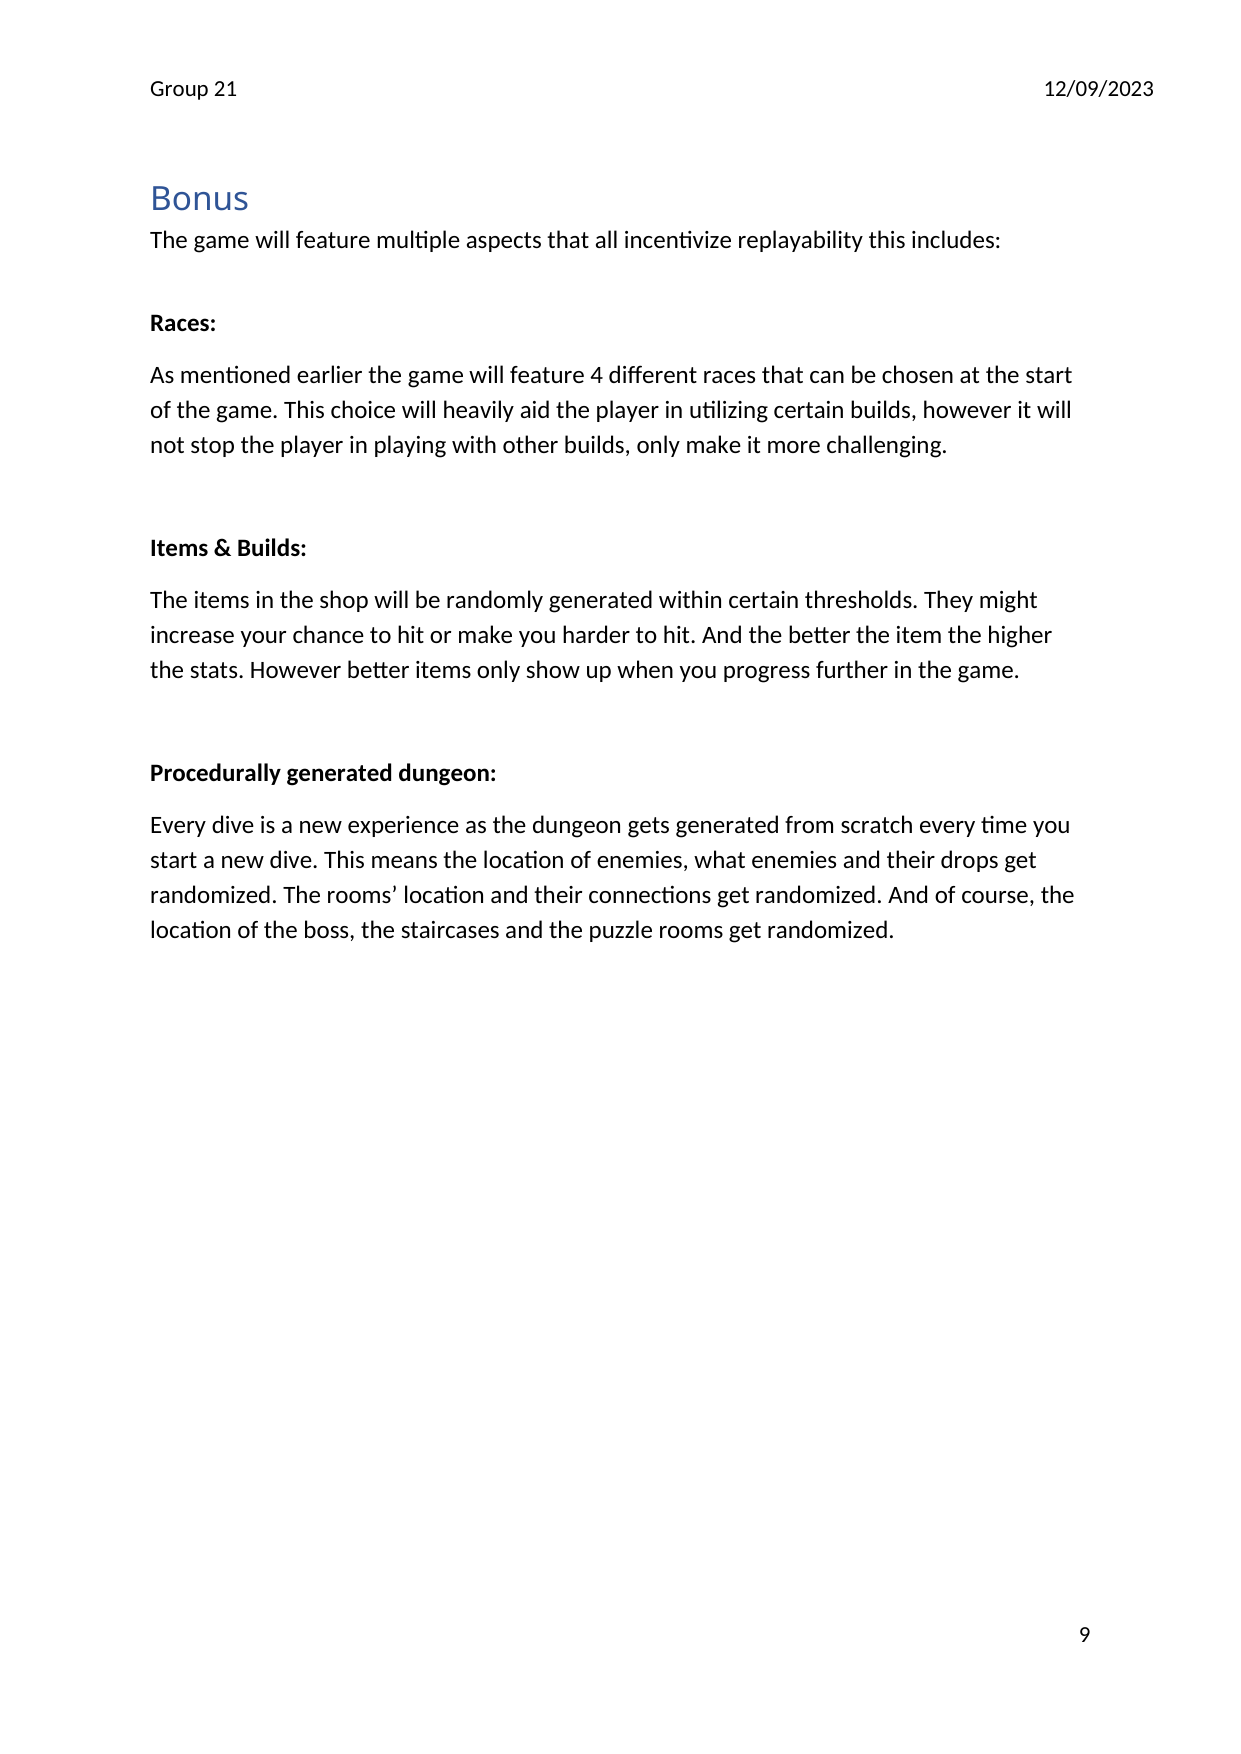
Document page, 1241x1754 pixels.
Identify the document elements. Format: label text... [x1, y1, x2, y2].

text Procedurally generated dungeon: [150, 757, 1090, 788]
text Every dive is a new experience as the dungeon gets generated from scratch every time you start a new dive. This means the location of enemies, what enemies and their drops get randomized. The rooms’ location and their connections get randomized. And of course, the location of the boss, the staircases and the puzzle rooms get randomized. [150, 809, 1090, 945]
text As mentioned earlier the game will feature 4 different races that can be chosen at the start of the game. This choice will heavily aid the player in utilizing certain builds, however it will not stop the player in playing with other builds, only make it more challenging. [150, 359, 1090, 460]
subtitle Bonus [150, 175, 1090, 220]
text Items & Builds: [150, 532, 1090, 563]
text The items in the shop will be randomly generated within certain thresholds. They might increase your chance to hit or make you harder to hit. And the better the item the higher the stats. However better items only show up when you progress further in the game. [150, 584, 1090, 685]
text Races: [150, 307, 1090, 338]
text The game will feature multiple aspects that all incentivize replayability this includes: [150, 224, 1090, 287]
